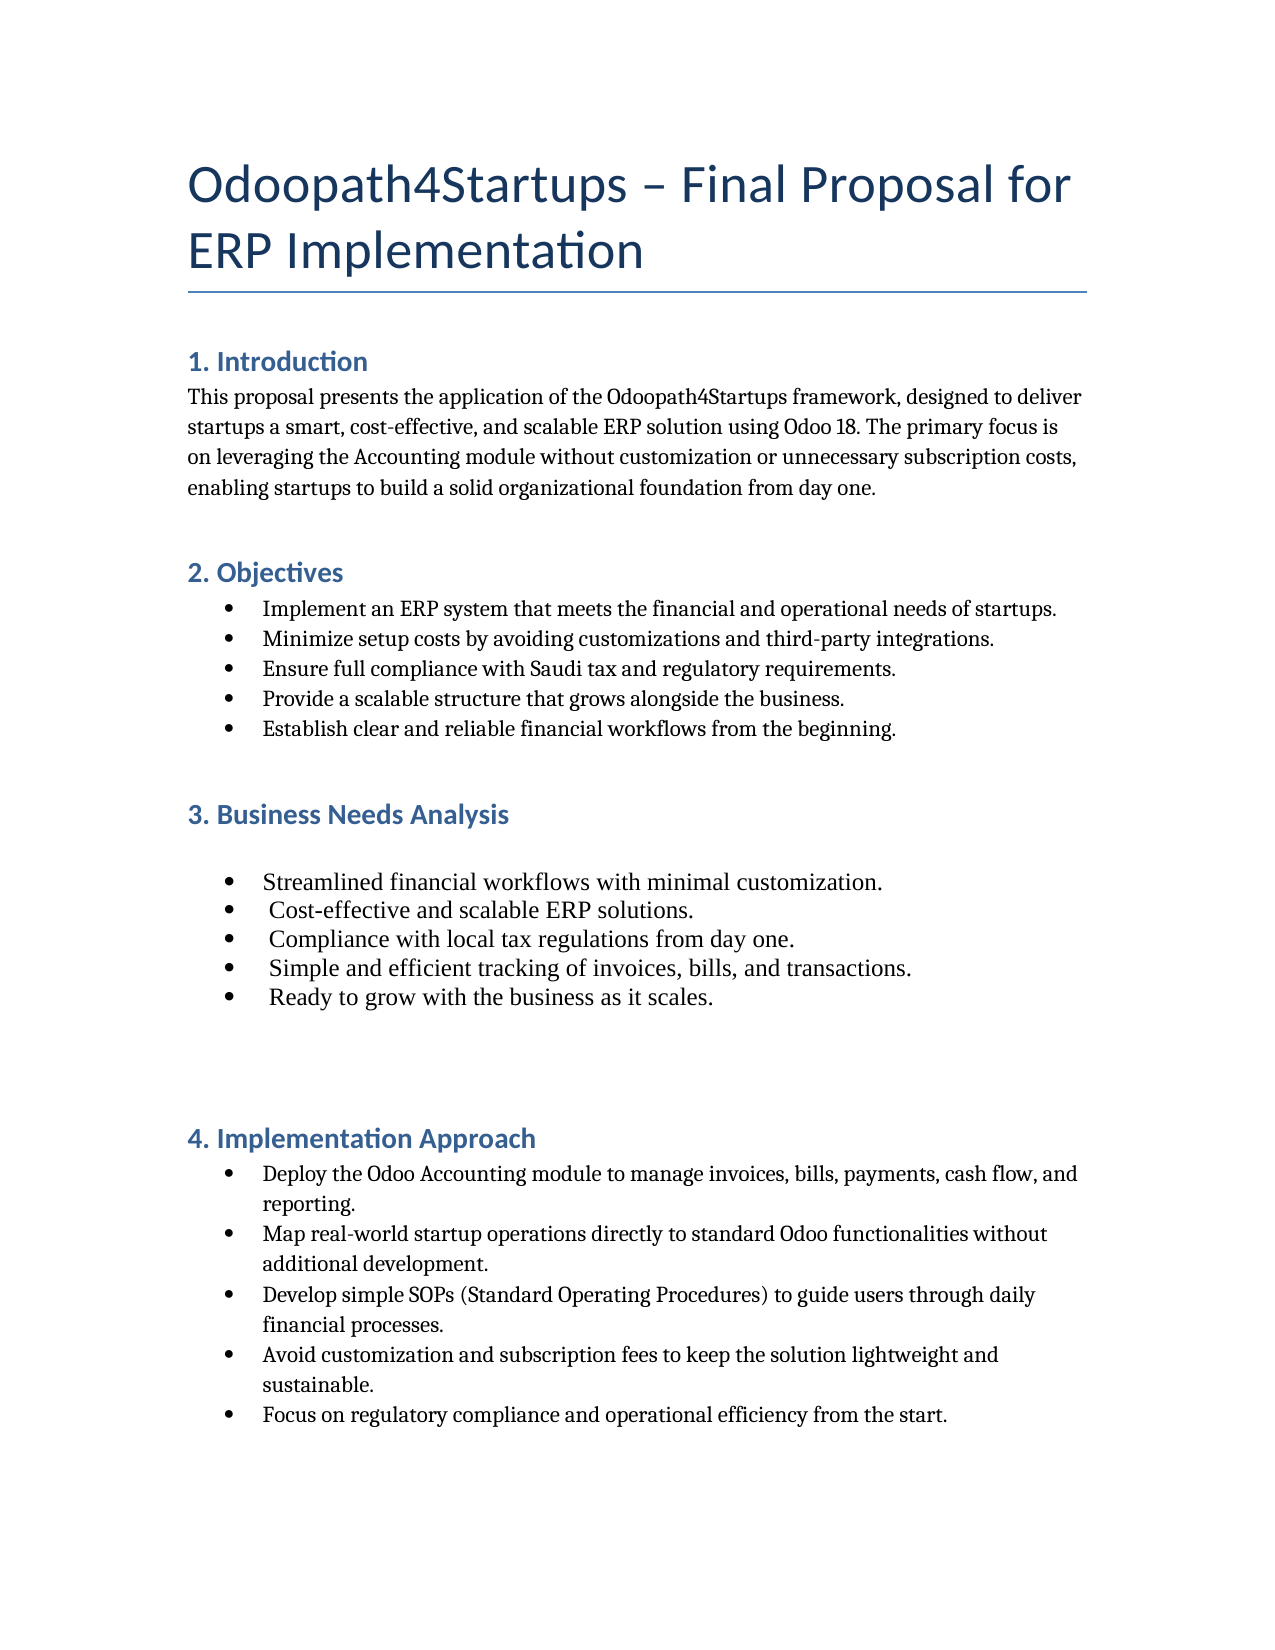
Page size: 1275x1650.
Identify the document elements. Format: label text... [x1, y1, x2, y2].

list Deploy the Odoo Accounting module to manage invoices, bills, payments, cash flow, and reporting. [225, 1161, 1087, 1217]
subtitle 1. Introduction [187, 343, 1087, 378]
list Establish clear and reliable financial workflows from the beginning. [225, 716, 1087, 743]
list Avoid customization and subscription fees to keep the solution lightweight and sustainable. [225, 1342, 1087, 1398]
subtitle 2. Objectives [187, 554, 1087, 590]
subtitle 4. Implementation Approach [187, 1120, 1087, 1155]
list Map real-world startup operations directly to standard Odoo functionalities without additional development. [225, 1221, 1087, 1278]
list Develop simple SOPs (Standard Operating Procedures) to guide users through daily financial processes. [225, 1281, 1087, 1338]
list Focus on regulatory compliance and operational efficiency from the start. [225, 1402, 1087, 1429]
text This proposal presents the application of the Odoopath4Startups framework, designed to deliver startups a smart, cost-effective, and scalable ERP solution using Odoo 18. The primary focus is on leveraging the Accounting module without customization or unnecessary subscription costs, enabling startups to build a solid organizational foundation from day one. [187, 384, 1087, 501]
list Provide a scalable structure that grows alongside the business. [225, 686, 1087, 712]
list Ensure full compliance with Saudi tax and regulatory requirements. [225, 656, 1087, 682]
subtitle 3. Business Needs Analysis [187, 796, 1087, 832]
list Compliance with local tax regulations from day one. [225, 924, 1087, 953]
list Streamlined financial workflows with minimal customization. [225, 867, 1087, 895]
list Implement an ERP system that meets the financial and operational needs of startups. [225, 595, 1087, 622]
list Minimize setup costs by avoiding customizations and third-party integrations. [225, 626, 1087, 652]
list Ready to grow with the business as it scales. [225, 982, 1087, 1010]
list Cost-effective and scalable ERP solutions. [225, 895, 1087, 924]
list Simple and efficient tracking of invoices, bills, and transactions. [225, 953, 1087, 982]
title Odoopath4Startups – Final Proposal for ERP Implementation [187, 150, 1087, 293]
